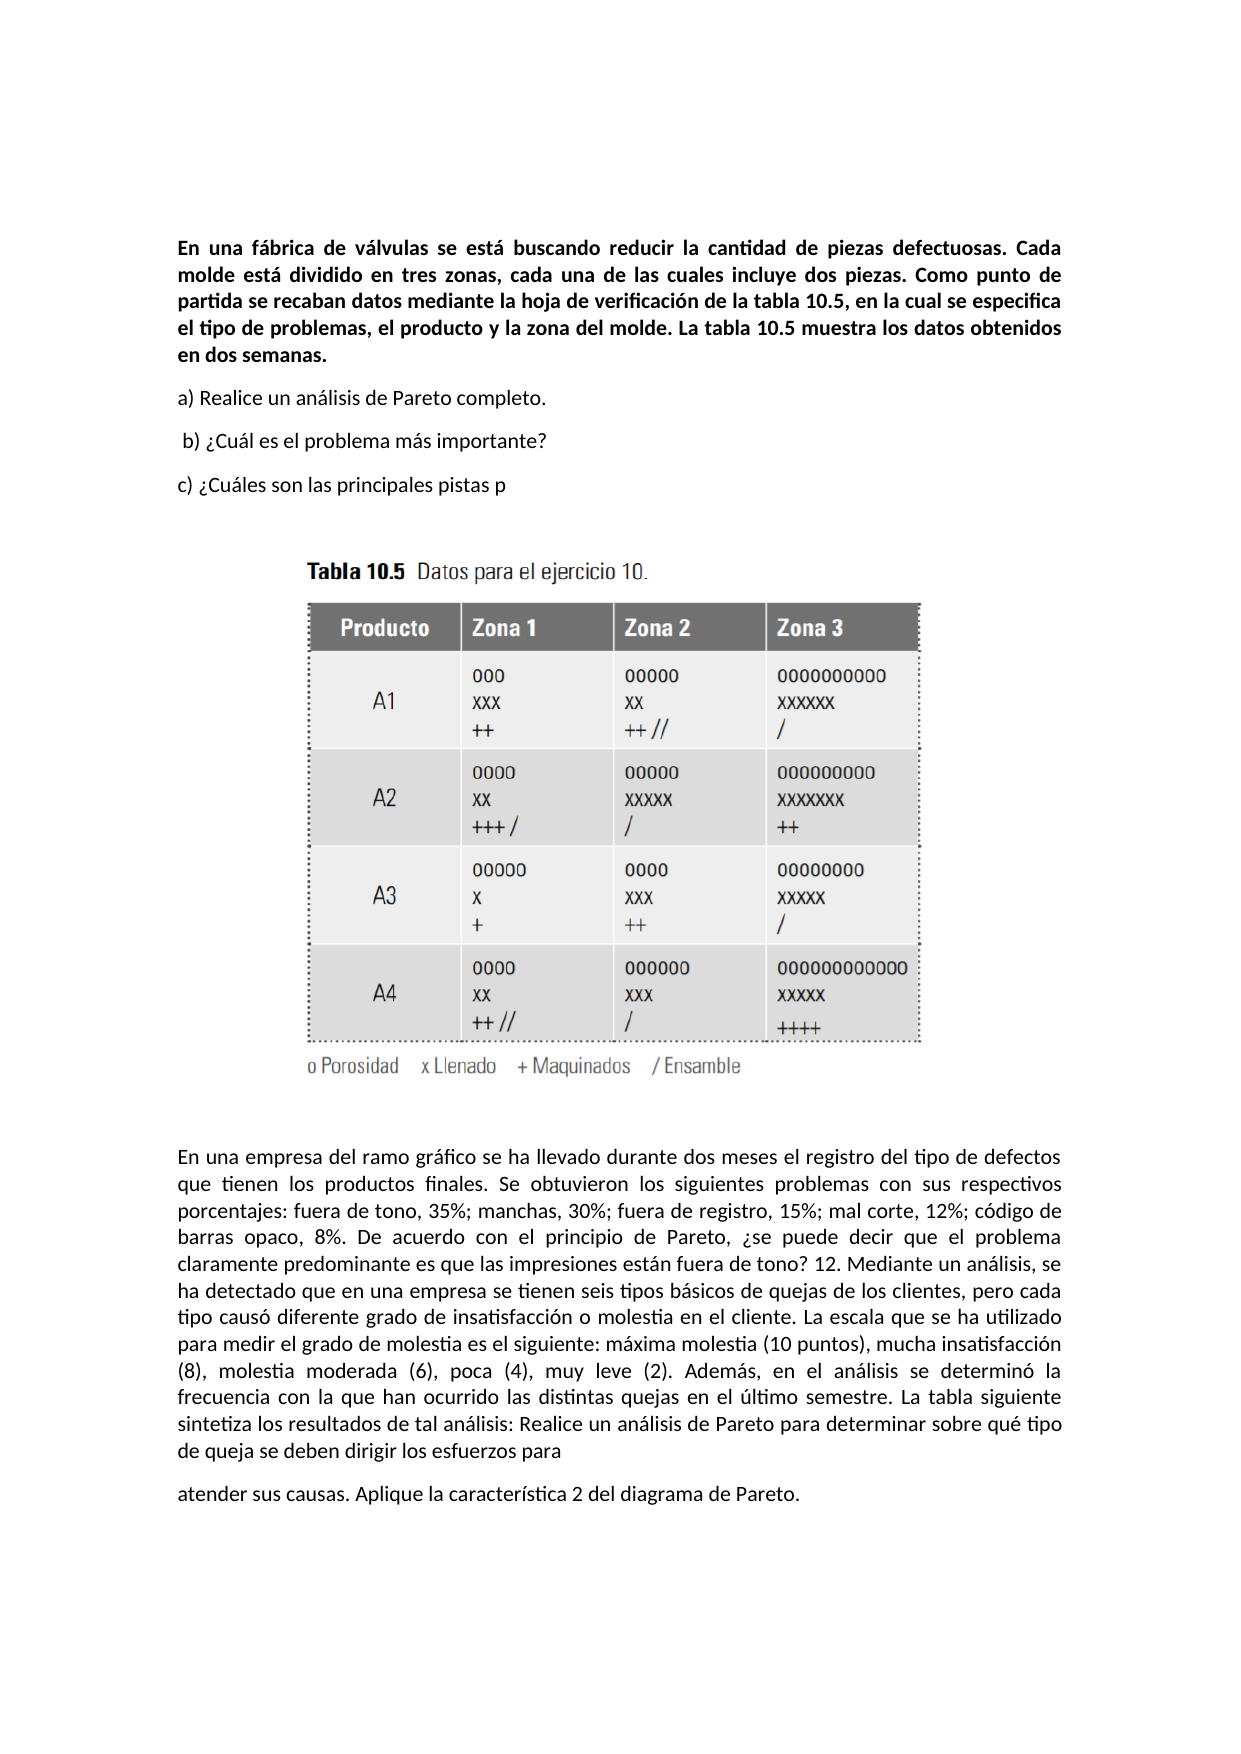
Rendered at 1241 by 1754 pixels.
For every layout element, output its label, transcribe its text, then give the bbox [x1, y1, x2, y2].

text a) Realice un análisis de Pareto completo. [177, 384, 1063, 411]
text En una empresa del ramo gráfico se ha llevado durante dos meses el registro del tipo de defectos que tienen los productos finales. Se obtuvieron los siguientes problemas con sus respectivos porcentajes: fuera de tono, 35%; manchas, 30%; fuera de registro, 15%; mal corte, 12%; código de barras opaco, 8%. De acuerdo con el principio de Pareto, ¿se puede decir que el problema claramente predominante es que las impresiones están fuera de tono? 12. Mediante un análisis, se ha detectado que en una empresa se tienen seis tipos básicos de quejas de los clientes, pero cada tipo causó diferente grado de insatisfacción o molestia en el cliente. La escala que se ha utilizado para medir el grado de molestia es el siguiente: máxima molestia (10 puntos), mucha insatisfacción (8), molestia moderada (6), poca (4), muy leve (2). Además, en el análisis se determinó la frecuencia con la que han ocurrido las distintas quejas en el último semestre. La tabla siguiente sintetiza los resultados de tal análisis: Realice un análisis de Pareto para determinar sobre qué tipo de queja se deben dirigir los esfuerzos para [177, 1143, 1063, 1463]
picture [301, 557, 939, 1084]
text c) ¿Cuáles son las principales pistas p [177, 471, 1063, 498]
text b) ¿Cuál es el problema más importante? [177, 428, 1063, 454]
text En una fábrica de válvulas se está buscando reducir la cantidad de piezas defectuosas. Cada molde está dividido en tres zonas, cada una de las cuales incluye dos piezas. Como punto de partida se recaban datos mediante la hoja de verificación de la tabla 10.5, en la cual se especifica el tipo de problemas, el producto y la zona del molde. La tabla 10.5 muestra los datos obtenidos en dos semanas. [177, 234, 1063, 368]
text atender sus causas. Aplique la característica 2 del diagrama de Pareto. [177, 1480, 1063, 1507]
